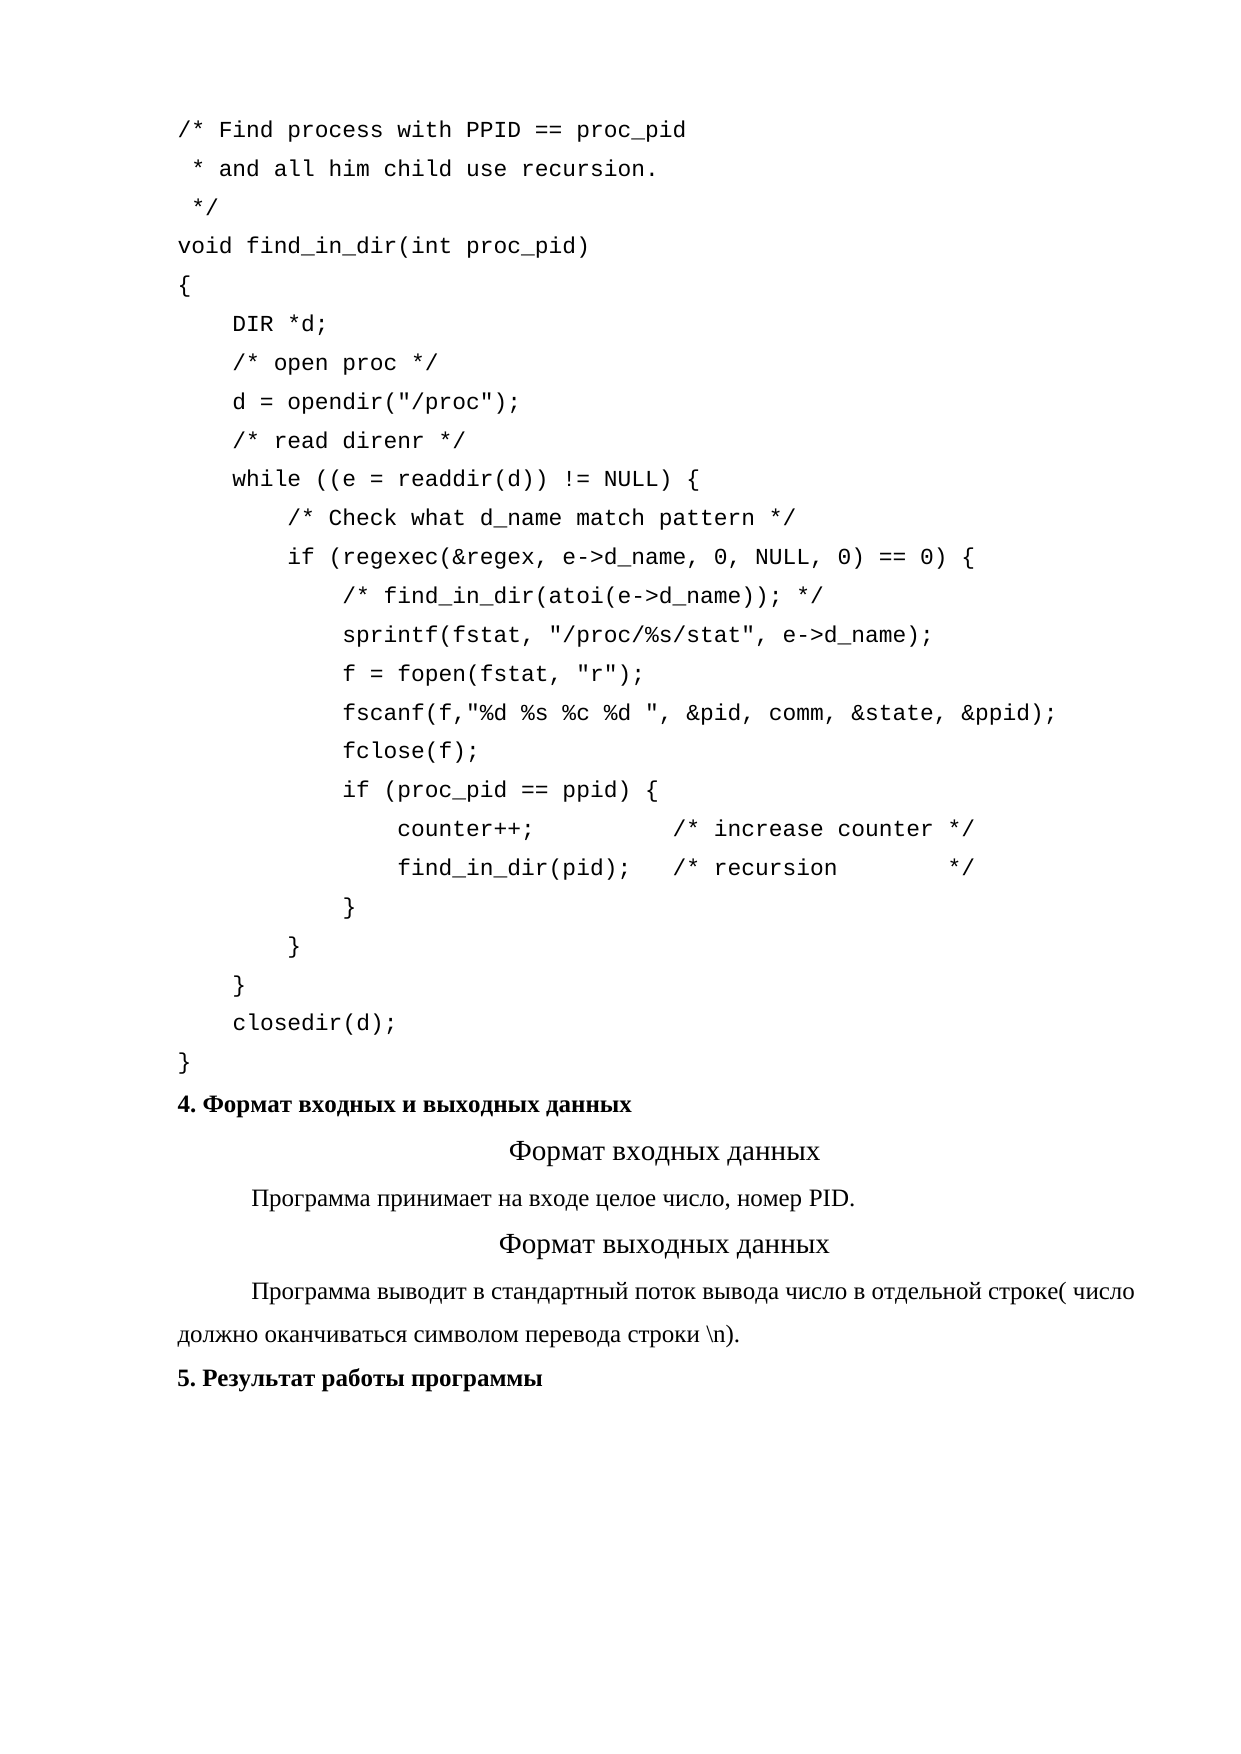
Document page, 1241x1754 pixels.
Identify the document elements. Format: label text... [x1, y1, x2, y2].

text */ [177, 196, 1152, 222]
text DIR *d; [177, 312, 1152, 338]
text /* Check what d_name match pattern */ [177, 507, 1152, 533]
text Программа принимает на входе целое число, номер PID. [177, 1183, 1152, 1212]
text closedir(d); [177, 1012, 1152, 1038]
text /* read direnr */ [177, 429, 1152, 455]
text { [177, 273, 1152, 299]
text if (proc_pid == ppid) { [177, 779, 1152, 804]
text } [177, 1051, 1152, 1077]
text } [177, 934, 1152, 960]
text /* open proc */ [177, 351, 1152, 377]
text fscanf(f,"%d %s %c %d ", &pid, comm, &state, &ppid); [177, 701, 1152, 727]
text * and all him child use recursion. [177, 157, 1152, 183]
text /* Find process with PPID == proc_pid [177, 118, 1152, 144]
text /* find_in_dir(atoi(e->d_name)); */ [177, 584, 1152, 610]
text while ((e = readdir(d)) != NULL) { [177, 468, 1152, 494]
text counter++; /* increase counter */ [177, 817, 1152, 843]
text } [177, 973, 1152, 999]
text 4. Формат входных и выходных данных [177, 1089, 1152, 1118]
text void find_in_dir(int proc_pid) [177, 235, 1152, 261]
text Формат входных данных [177, 1133, 1152, 1166]
text d = opendir("/proc"); [177, 390, 1152, 416]
text } [177, 895, 1152, 921]
text 5. Результат работы программы [177, 1363, 1152, 1391]
text sprintf(fstat, "/proc/%s/stat", e->d_name); [177, 623, 1152, 649]
text if (regexec(&regex, e->d_name, 0, NULL, 0) == 0) { [177, 546, 1152, 571]
text fclose(f); [177, 740, 1152, 766]
text find_in_dir(pid); /* recursion */ [177, 856, 1152, 882]
text Программа выводит в стандартный поток вывода число в отдельной строке( число должно оканчиваться символом перевода строки \n). [177, 1276, 1152, 1348]
text f = fopen(fstat, "r"); [177, 662, 1152, 688]
text Формат выходных данных [177, 1226, 1152, 1259]
